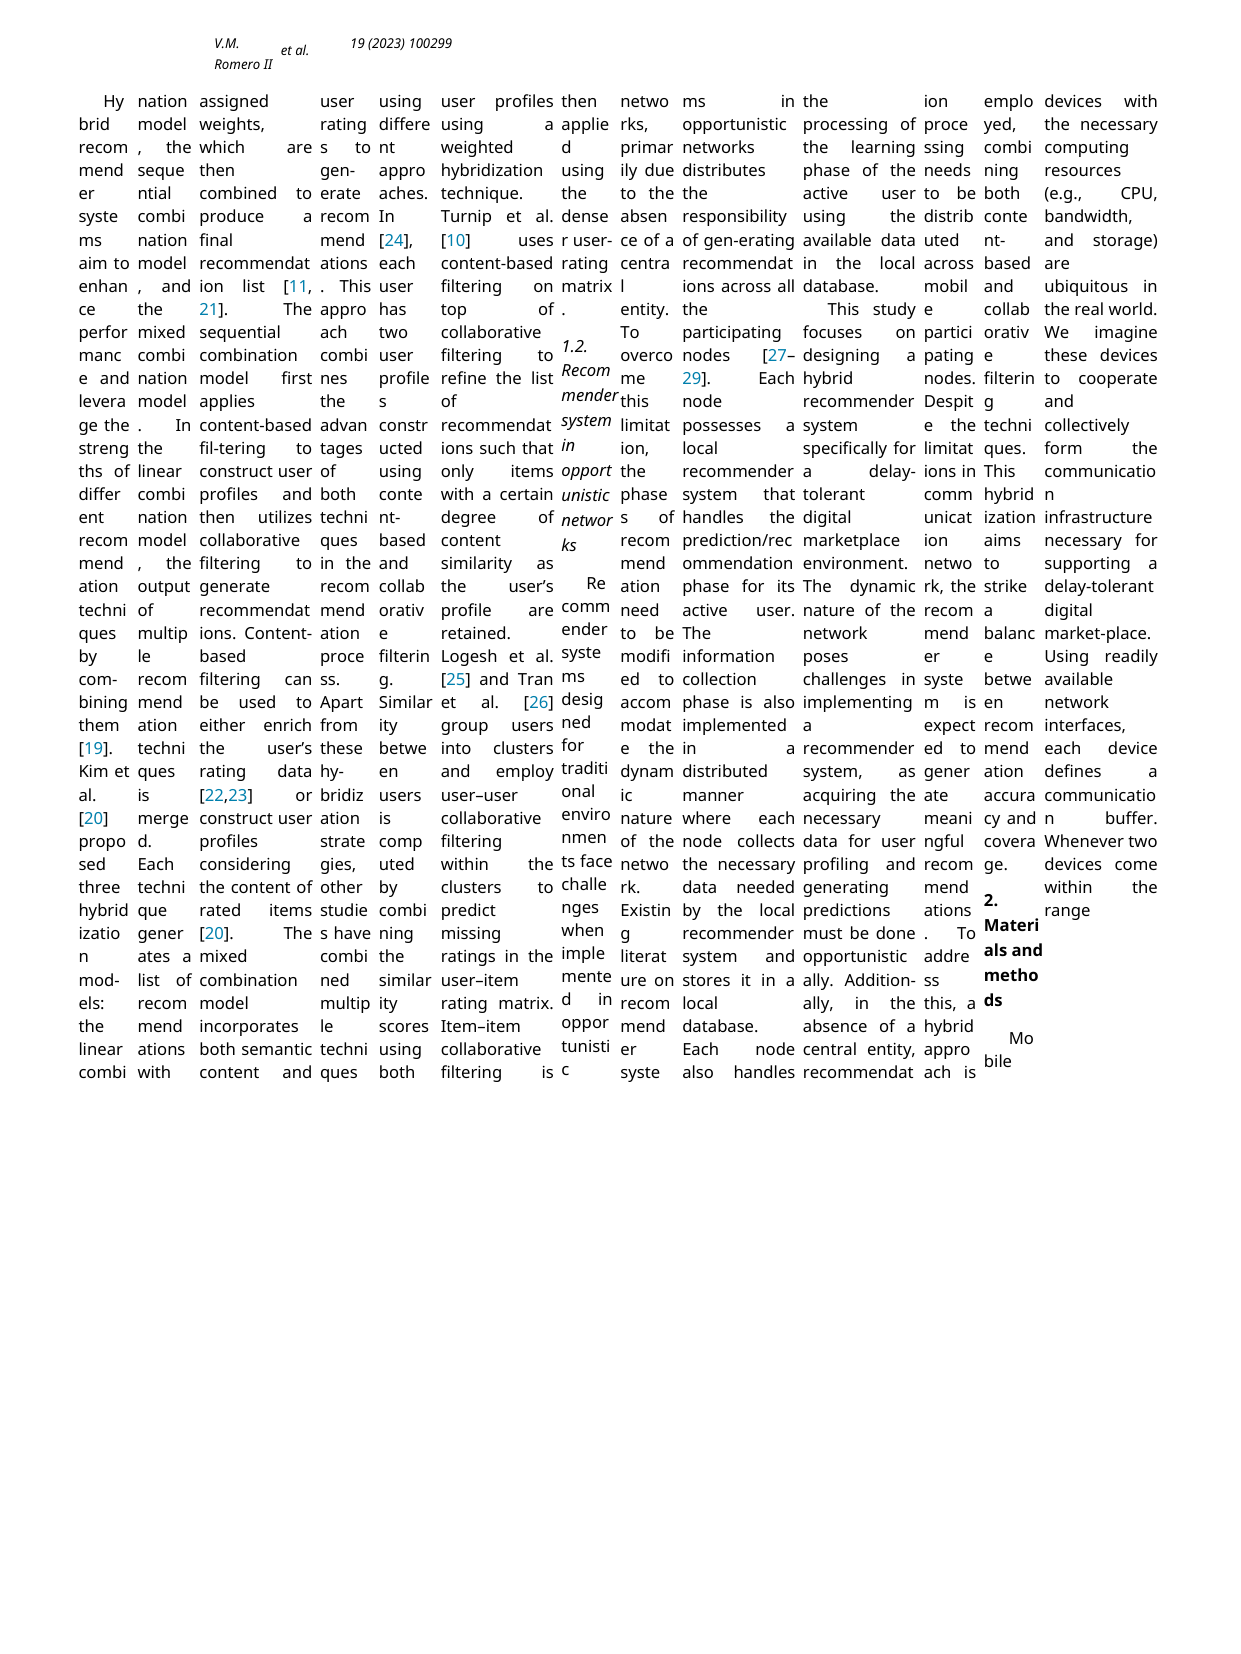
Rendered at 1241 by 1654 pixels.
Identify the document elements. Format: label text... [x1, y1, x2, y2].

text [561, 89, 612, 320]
picture [456, 673, 463, 679]
text Recommender systems designed for traditional environments face challenges when implemented in opportunistic networks, primarily due to the absence of a central entity. To overcome this limitation, the phases of recommendation need to be modified to accommodate the dynamic nature of the network. Existing literature on recommender systems in opportunistic networks distributes the responsibility of gen-erating recommendations across all the participating nodes [27–29]. Each node possesses a local recommender system that handles the prediction/recommendation phase for its active user. The information collection phase is also implemented in a distributed manner where each node collects the necessary data needed by the local recommender system and stores it in a local database. Each node also handles the processing of the learning phase of the active user using the available data in the local database. [682, 89, 795, 1083]
text 1.2. Recommender system in opportunistic networks [561, 334, 620, 556]
text V.M. Romero II et al. Array 19 (2023) 100299 [214, 34, 486, 73]
text This study focuses on designing a hybrid recommender system specifically for a delay-tolerant digital marketplace environment. The dynamic nature of the network poses challenges in implementing a recommender system, as acquiring the necessary data for user profiling and generating predictions must be done opportunistically. Addition-ally, in the absence of a central entity, recommendation processing needs to be distributed across mobile participating nodes. Despite the limitations in communication network, the recommender system is expected to generate meaningful recommendations. To address this, a hybrid approach is employed, combining both content-based and collaborative filtering techniques. This hybridization aims to strike a balance between recommendation accuracy and coverage. [803, 297, 916, 1083]
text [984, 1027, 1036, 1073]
text Mobile devices with the necessary computing resources (e.g., CPU, bandwidth, and storage) are ubiquitous in the real world. We imagine these devices to cooperate and collectively form the communication infrastructure necessary for supporting a delay-tolerant digital market-place. Using readily available network interfaces, each device defines a communication buffer. Whenever two devices come within the range [1044, 89, 1157, 921]
text This study focuses on designing a hybrid recommender system specifically for a delay-tolerant digital marketplace environment. The dynamic nature of the network poses challenges in implementing a recommender system, as acquiring the necessary data for user profiling and generating predictions must be done opportunistically. Addition-ally, in the absence of a central entity, recommendation processing needs to be distributed across mobile participating nodes. Despite the limitations in communication network, the recommender system is expected to generate meaningful recommendations. To address this, a hybrid approach is employed, combining both content-based and collaborative filtering techniques. This hybridization aims to strike a balance between recommendation accuracy and coverage. [923, 89, 976, 1083]
text 2. Materials and methods [984, 889, 1044, 1011]
